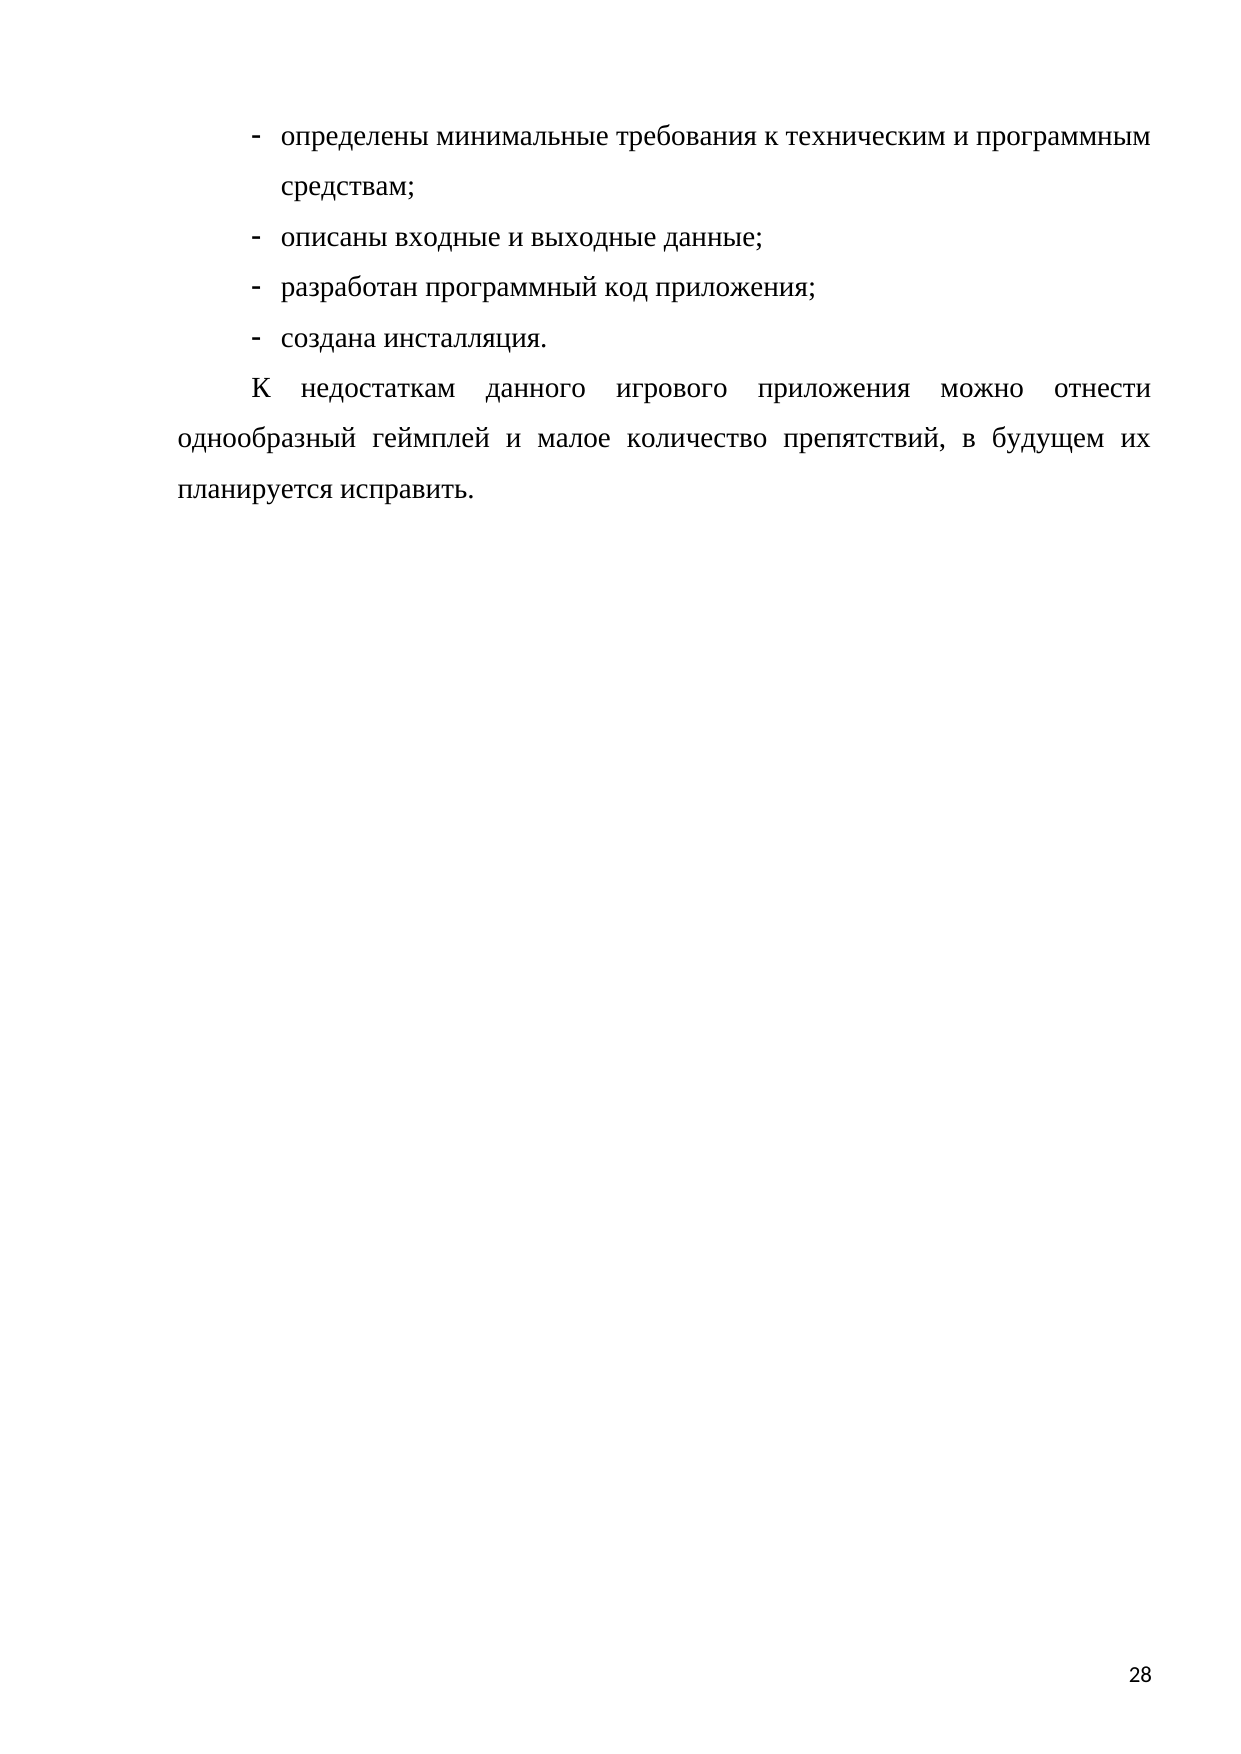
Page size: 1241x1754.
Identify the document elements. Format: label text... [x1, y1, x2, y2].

list создана инсталляция. [251, 320, 1152, 353]
list определены минимальные требования к техническим и программным средствам; [251, 118, 1152, 202]
list разработан программный код приложения; [251, 269, 1152, 303]
list описаны входные и выходные данные; [251, 219, 1152, 252]
text К недостаткам данного игрового приложения можно отнести однообразный геймплей и малое количество препятствий, в будущем их планируется исправить. [177, 370, 1152, 504]
